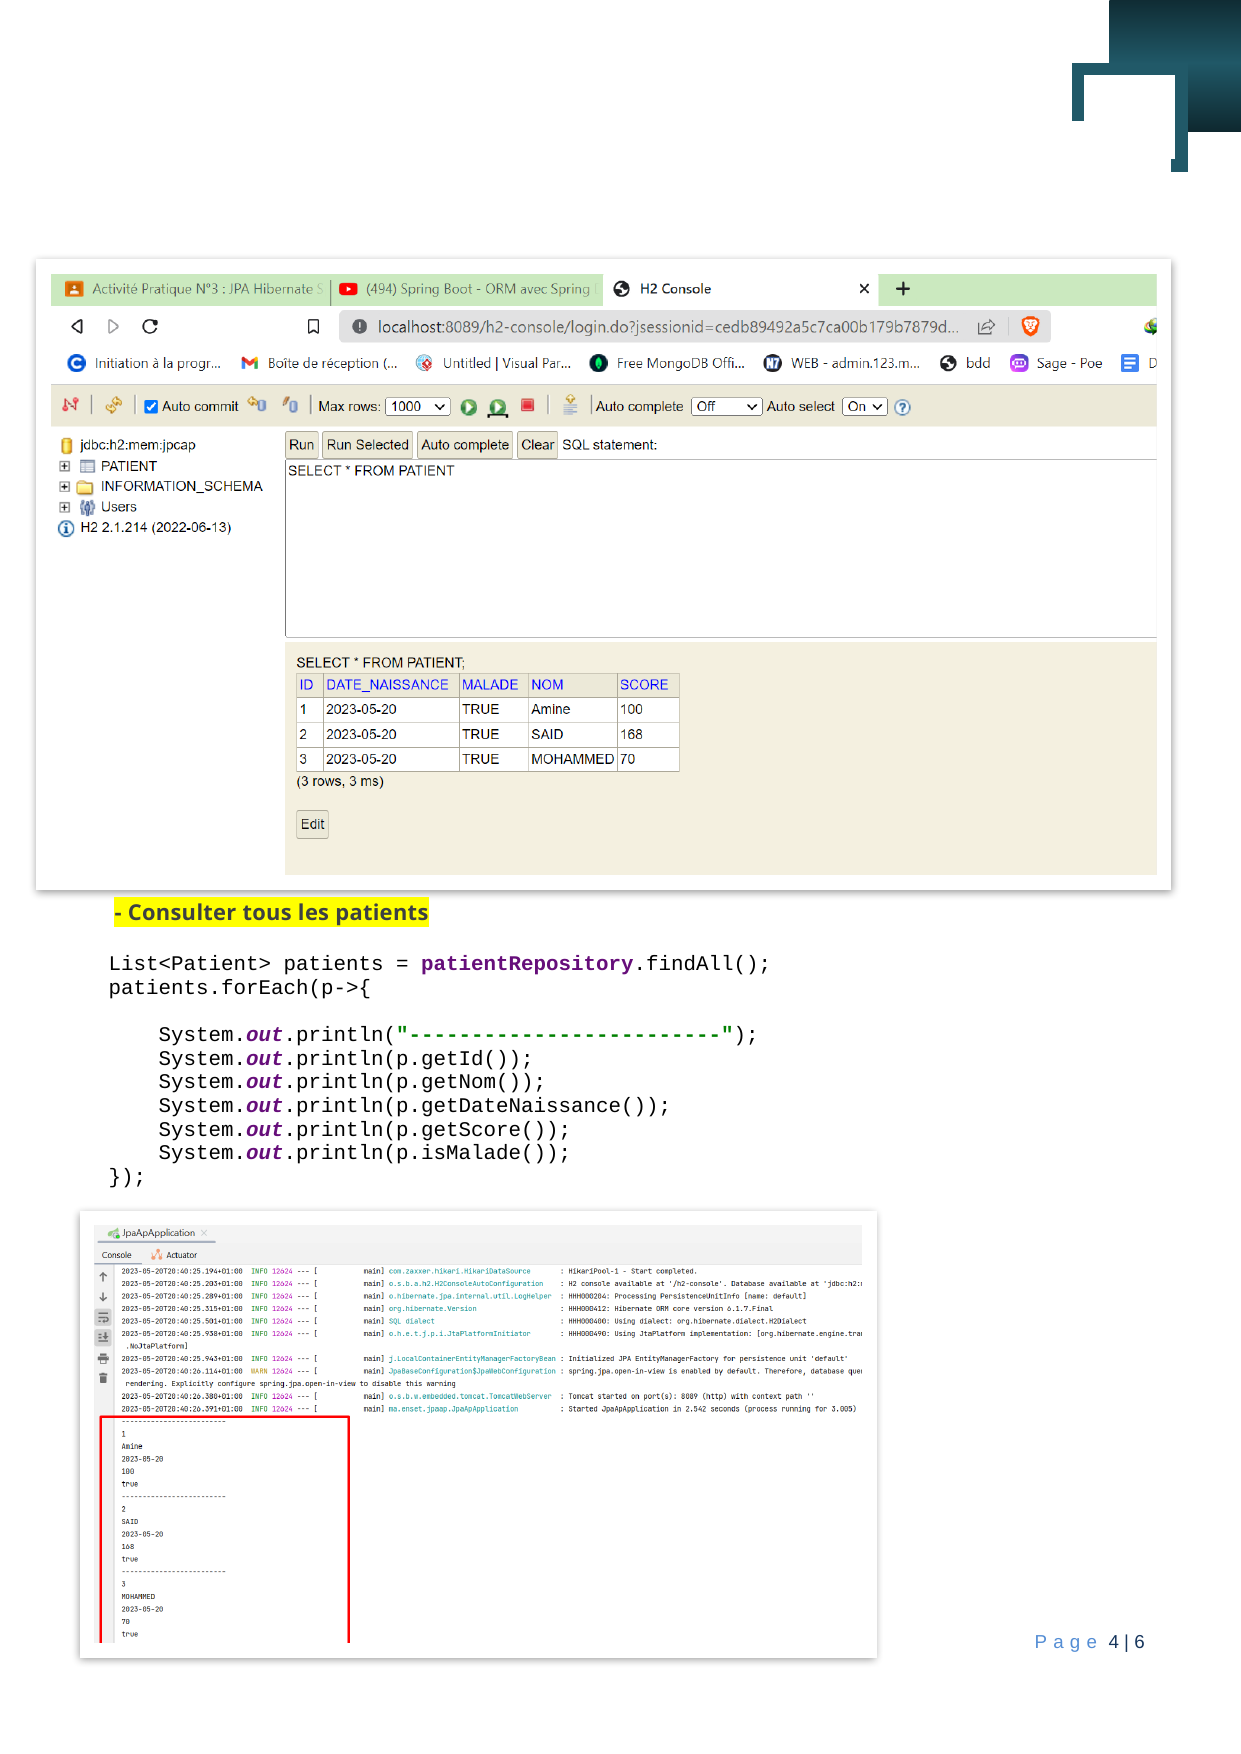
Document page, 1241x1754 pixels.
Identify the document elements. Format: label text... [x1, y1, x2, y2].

picture [51, 274, 108, 875]
picture [94, 1225, 862, 1643]
text - Consulter tous les patients [108, 207, 1171, 953]
text List<Patient> patients = patientRepository.findAll(); patients.forEach(p->{ System.out.println("-------------------------"); System.out.println(p.getId()); System.out.println(p.getNom()); System.out.println(p.getDateNaissance()); System.out.println(p.getScore()); System.out.println(p.isMalade()); }); [108, 953, 1171, 1190]
